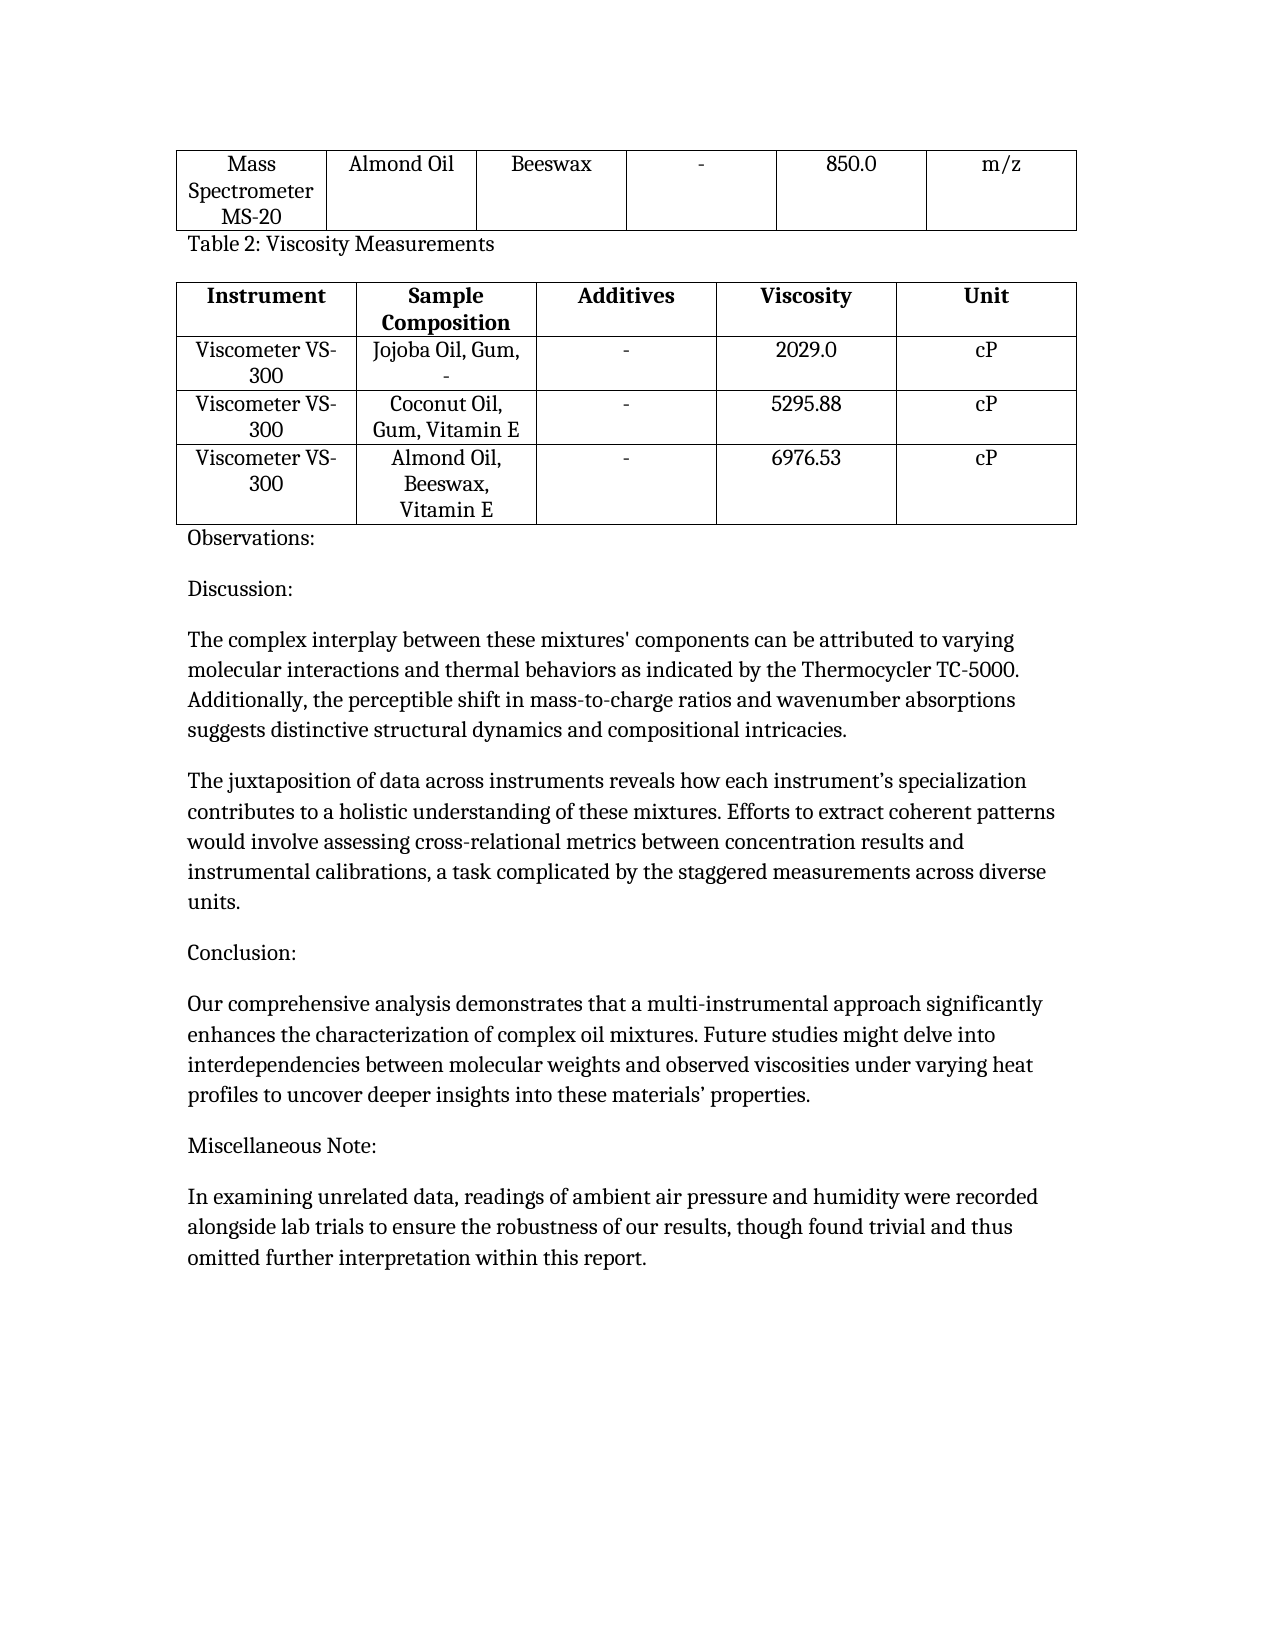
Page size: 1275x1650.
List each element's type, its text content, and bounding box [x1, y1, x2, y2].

table_header Additives [537, 283, 716, 336]
table_cell Viscometer VS-300 [177, 445, 356, 523]
table_cell Almond Oil [327, 151, 476, 230]
text The complex interplay between these mixtures' components can be attributed to varying molecular interactions and thermal behaviors as indicated by the Thermocycler TC-5000. Additionally, the perceptible shift in mass-to-charge ratios and wavenumber absorptions suggests distinctive structural dynamics and compositional intricacies. [187, 627, 1087, 744]
table_cell - [537, 445, 716, 523]
table_cell Viscometer VS-300 [177, 391, 356, 443]
table_header Viscosity [717, 283, 896, 336]
text Conclusion: [187, 940, 1087, 967]
table_cell cP [897, 391, 1076, 443]
text Our comprehensive analysis demonstrates that a multi-instrumental approach significantly enhances the characterization of complex oil mixtures. Future studies might delve into interdependencies between molecular weights and observed viscosities under varying heat profiles to uncover deeper insights into these materials’ properties. [187, 991, 1087, 1108]
table_cell m/z [927, 151, 1076, 230]
text Table 2: Viscosity Measurements [187, 231, 1087, 257]
table_cell - [537, 391, 716, 443]
table_header Unit [897, 283, 1076, 336]
table_cell Beeswax [477, 151, 626, 230]
table_cell 2029.0 [717, 337, 896, 390]
text The juxtaposition of data across instruments reveals how each instrument’s specialization contributes to a holistic understanding of these mixtures. Efforts to extract coherent patterns would involve assessing cross-relational metrics between concentration results and instrumental calibrations, a task complicated by the staggered measurements across diverse units. [187, 768, 1087, 916]
table_cell - [627, 151, 776, 230]
table_cell cP [897, 445, 1076, 523]
table_cell 6976.53 [717, 445, 896, 523]
text Discussion: [187, 576, 1087, 602]
table_cell 850.0 [777, 151, 926, 230]
table_cell Coconut Oil, Gum, Vitamin E [357, 391, 536, 443]
table_cell cP [897, 337, 1076, 390]
text Miscellaneous Note: [187, 1133, 1087, 1159]
table_cell Mass Spectrometer MS-20 [177, 151, 326, 230]
text Observations: [187, 524, 1087, 551]
table_cell 5295.88 [717, 391, 896, 443]
text In examining unrelated data, readings of ambient air pressure and humidity were recorded alongside lab trials to ensure the robustness of our results, though found trivial and thus omitted further interpretation within this report. [187, 1184, 1087, 1271]
table_cell Almond Oil, Beeswax, Vitamin E [357, 445, 536, 523]
table_header Sample Composition [357, 283, 536, 336]
table_cell Jojoba Oil, Gum, - [357, 337, 536, 390]
table_cell Viscometer VS-300 [177, 337, 356, 390]
table_cell - [537, 337, 716, 390]
table_header Instrument [177, 283, 356, 336]
